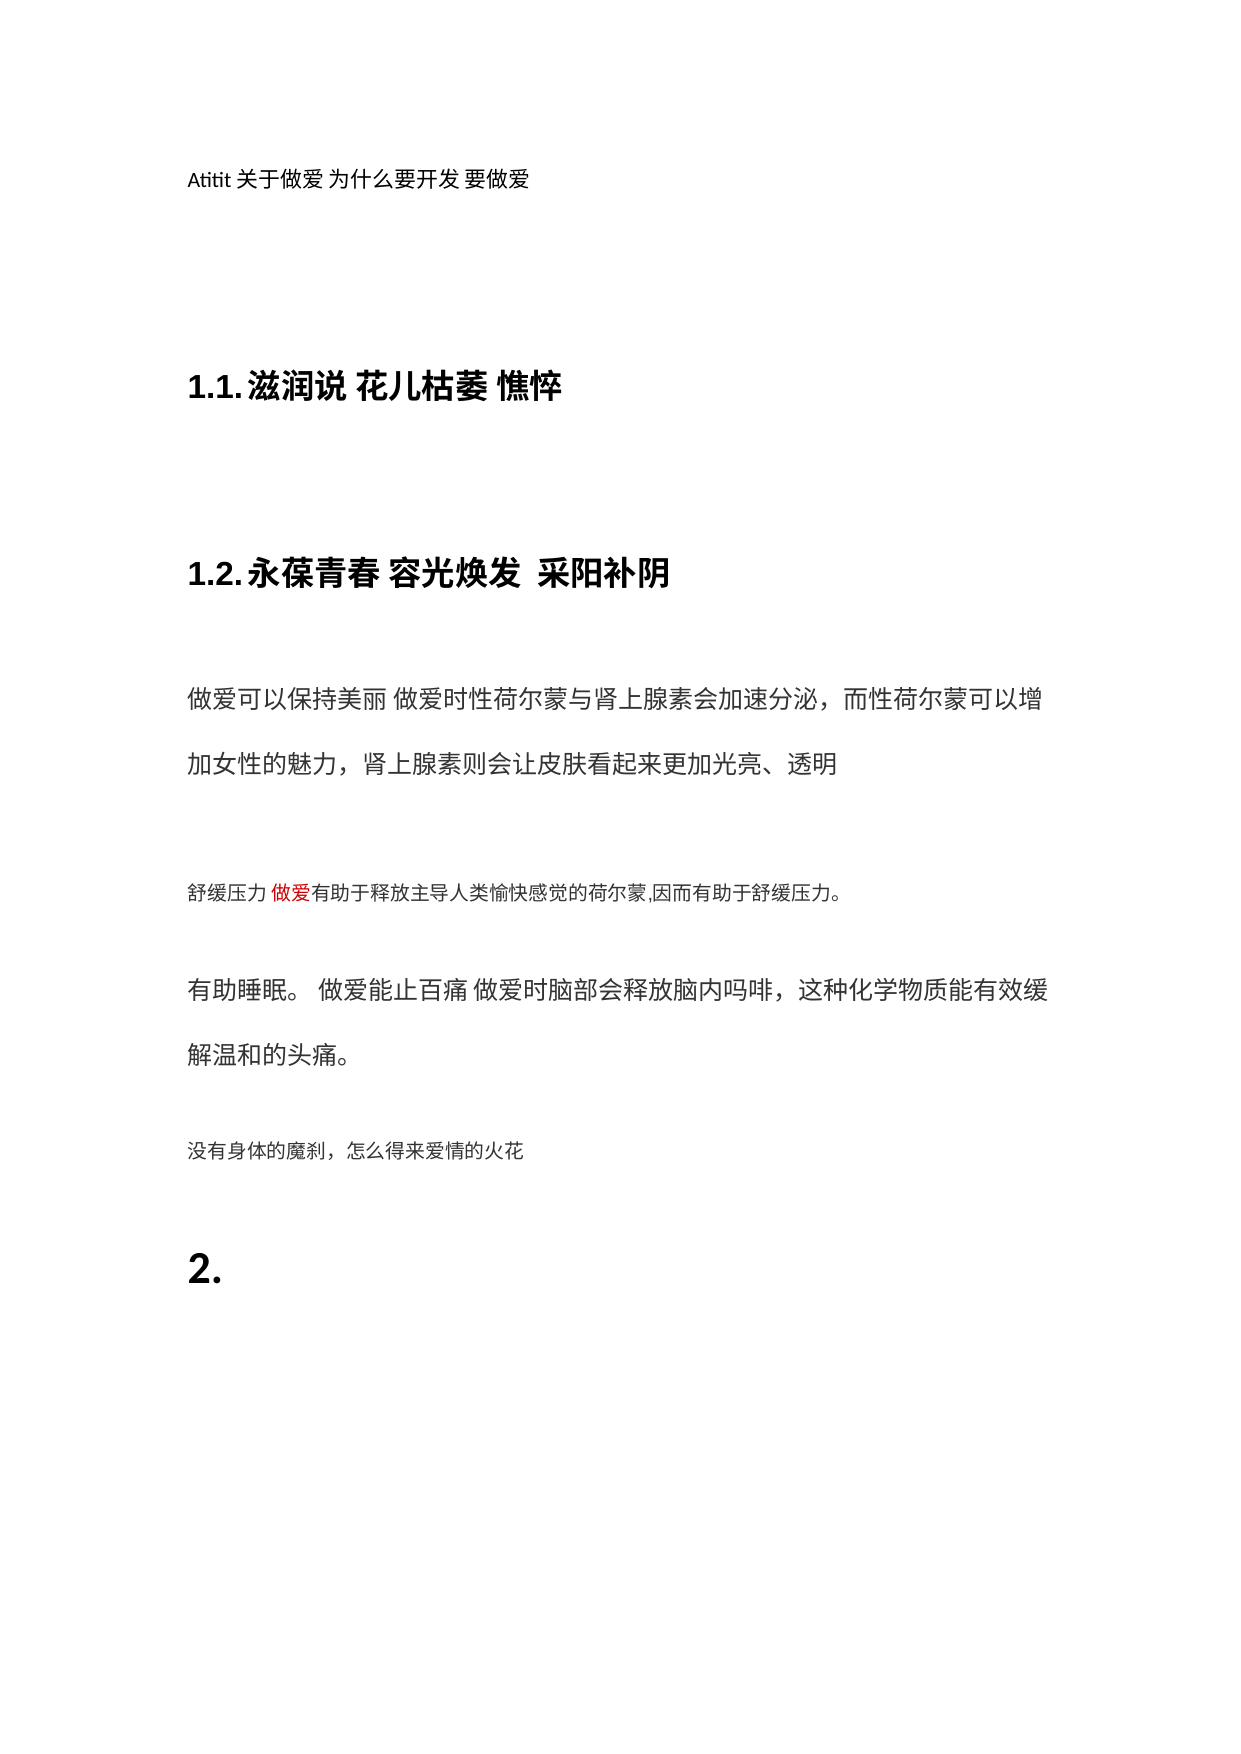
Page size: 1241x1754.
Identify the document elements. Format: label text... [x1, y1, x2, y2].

text 舒缓压力 做爱有助于释放主导人类愉快感觉的荷尔蒙,因而有助于舒缓压力。 [187, 875, 1053, 908]
text 有助睡眠。 做爱能止百痛 做爱时脑部会释放脑内吗啡，这种化学物质能有效缓解温和的头痛。 [187, 956, 1053, 1086]
subtitle 滋润说 花儿枯萎 憔悴 [187, 352, 1053, 417]
text 没有身体的魔刹，怎么得来爱情的火花 [187, 1134, 1053, 1167]
text 做爱可以保持美丽 做爱时性荷尔蒙与肾上腺素会加速分泌，而性荷尔蒙可以增加女性的魅力，肾上腺素则会让皮肤看起来更加光亮、透明 [187, 665, 1053, 795]
text Atitit 关于做爱 为什么要开发 要做爱 [187, 162, 1053, 194]
subtitle 永葆青春 容光焕发 采阳补阴 [187, 538, 1053, 603]
